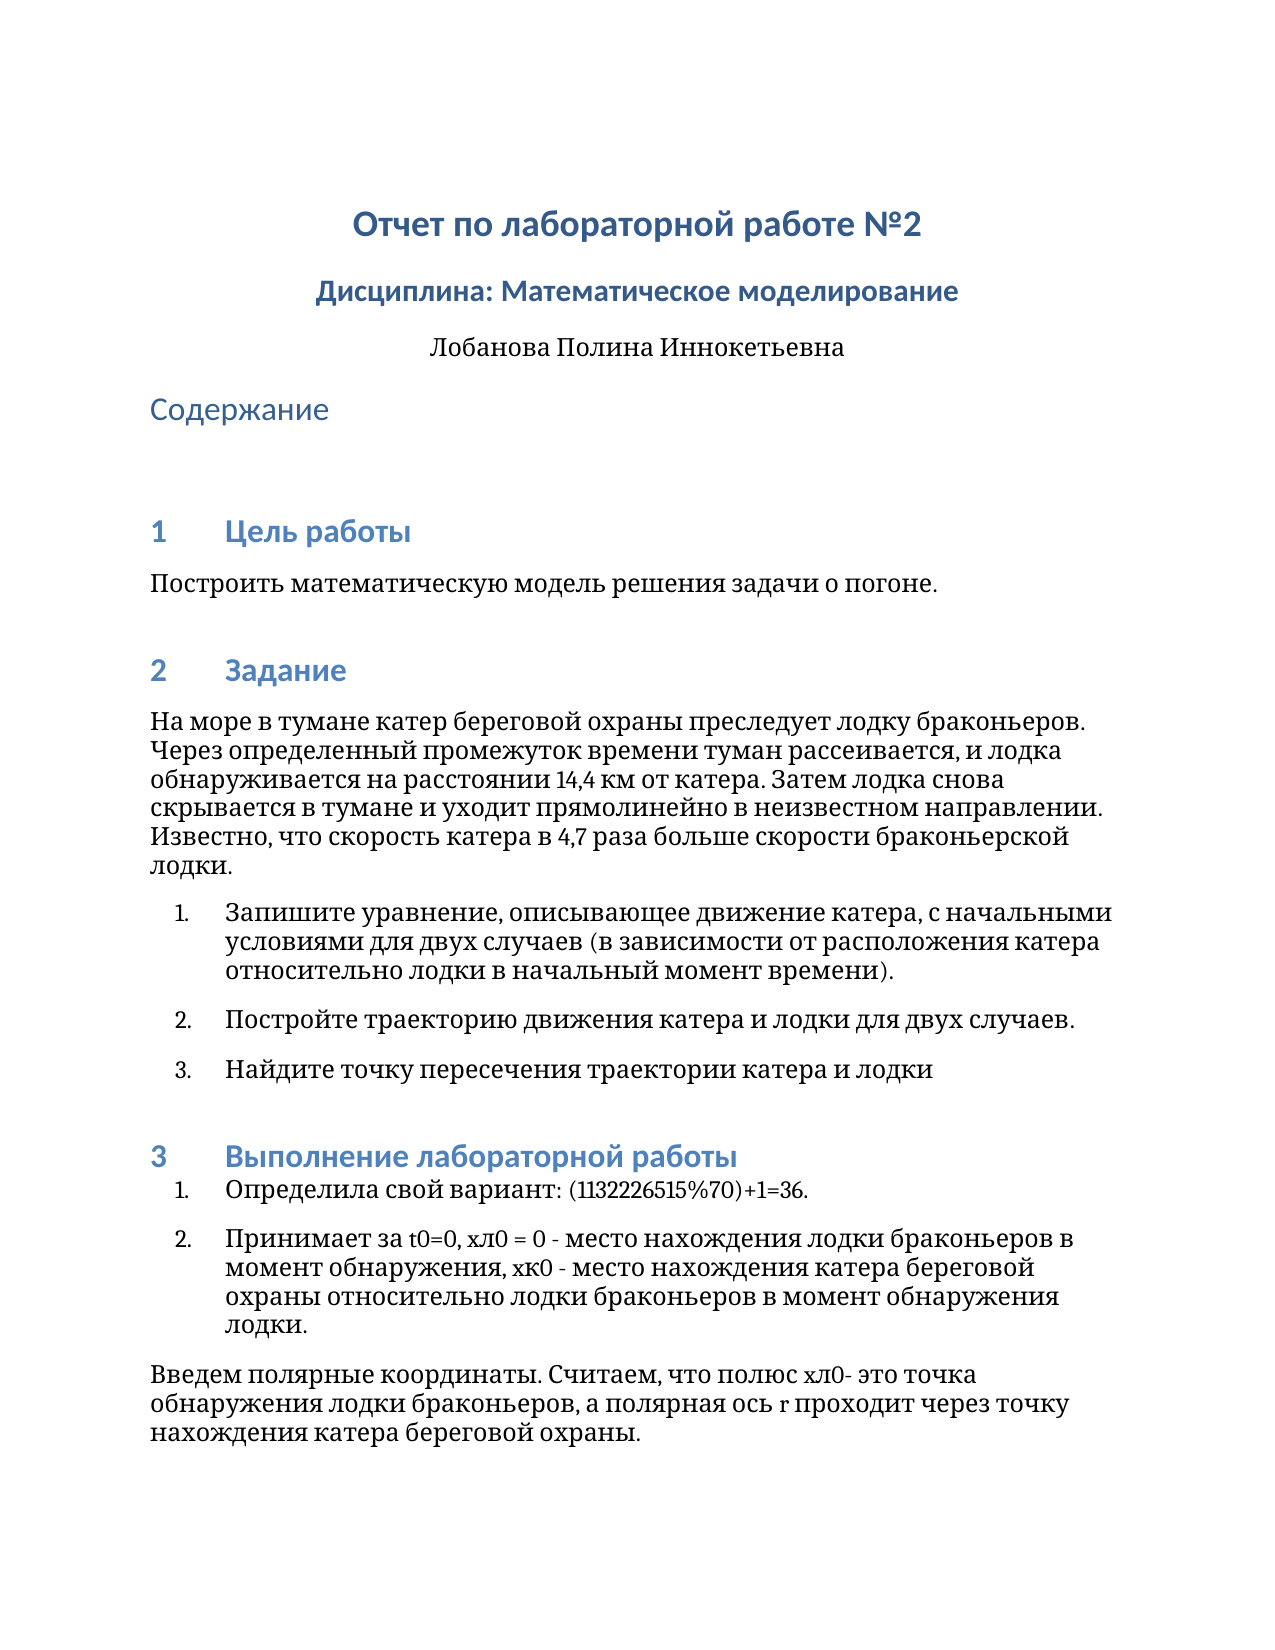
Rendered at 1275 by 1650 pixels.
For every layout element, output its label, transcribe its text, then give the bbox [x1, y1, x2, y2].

list Постройте траекторию движения катера и лодки для двух случаев. [175, 1006, 1125, 1035]
list Найдите точку пересечения траектории катера и лодки [175, 1056, 1125, 1085]
text Введем полярные координаты. Считаем, что полюс xл0- это точка обнаружения лодки браконьеров, а полярная ось r проходит через точку нахождения катера береговой охраны. [150, 1361, 1125, 1447]
text Построить математическую модель решения задачи о погоне. [150, 570, 1125, 599]
subtitle 2 Задание [150, 649, 1125, 689]
list Определила свой вариант: (1132226515%70)+1=36. [175, 1176, 1125, 1204]
subtitle 1 Цель работы [150, 510, 1125, 551]
text На море в тумане катер береговой охраны преследует лодку браконьеров. Через определенный промежуток времени туман рассеивается, и лодка обнаруживается на расстоянии 14,4 км от катера. Затем лодка снова скрывается в тумане и уходит прямолинейно в неизвестном направлении. Известно, что скорость катера в 4,7 раза больше скорости браконьерской лодки. [150, 708, 1125, 881]
text Лобанова Полина Иннокетьевна [150, 334, 1125, 363]
list Принимает за t0=0, xл0 = 0 - место нахождения лодки браконьеров в момент обнаружения, xк0 - место нахождения катера береговой охраны относительно лодки браконьеров в момент обнаружения лодки. [175, 1225, 1125, 1340]
title Отчет по лабораторной работе №2 [150, 200, 1125, 246]
subtitle Дисциплина: Математическое моделирование [150, 271, 1125, 309]
subtitle 3 Выполнение лабораторной работы [150, 1135, 1125, 1176]
list Запишите уравнение, описывающее движение катера, с начальными условиями для двух случаев (в зависимости от расположения катера относительно лодки в начальный момент времени). [175, 899, 1125, 986]
